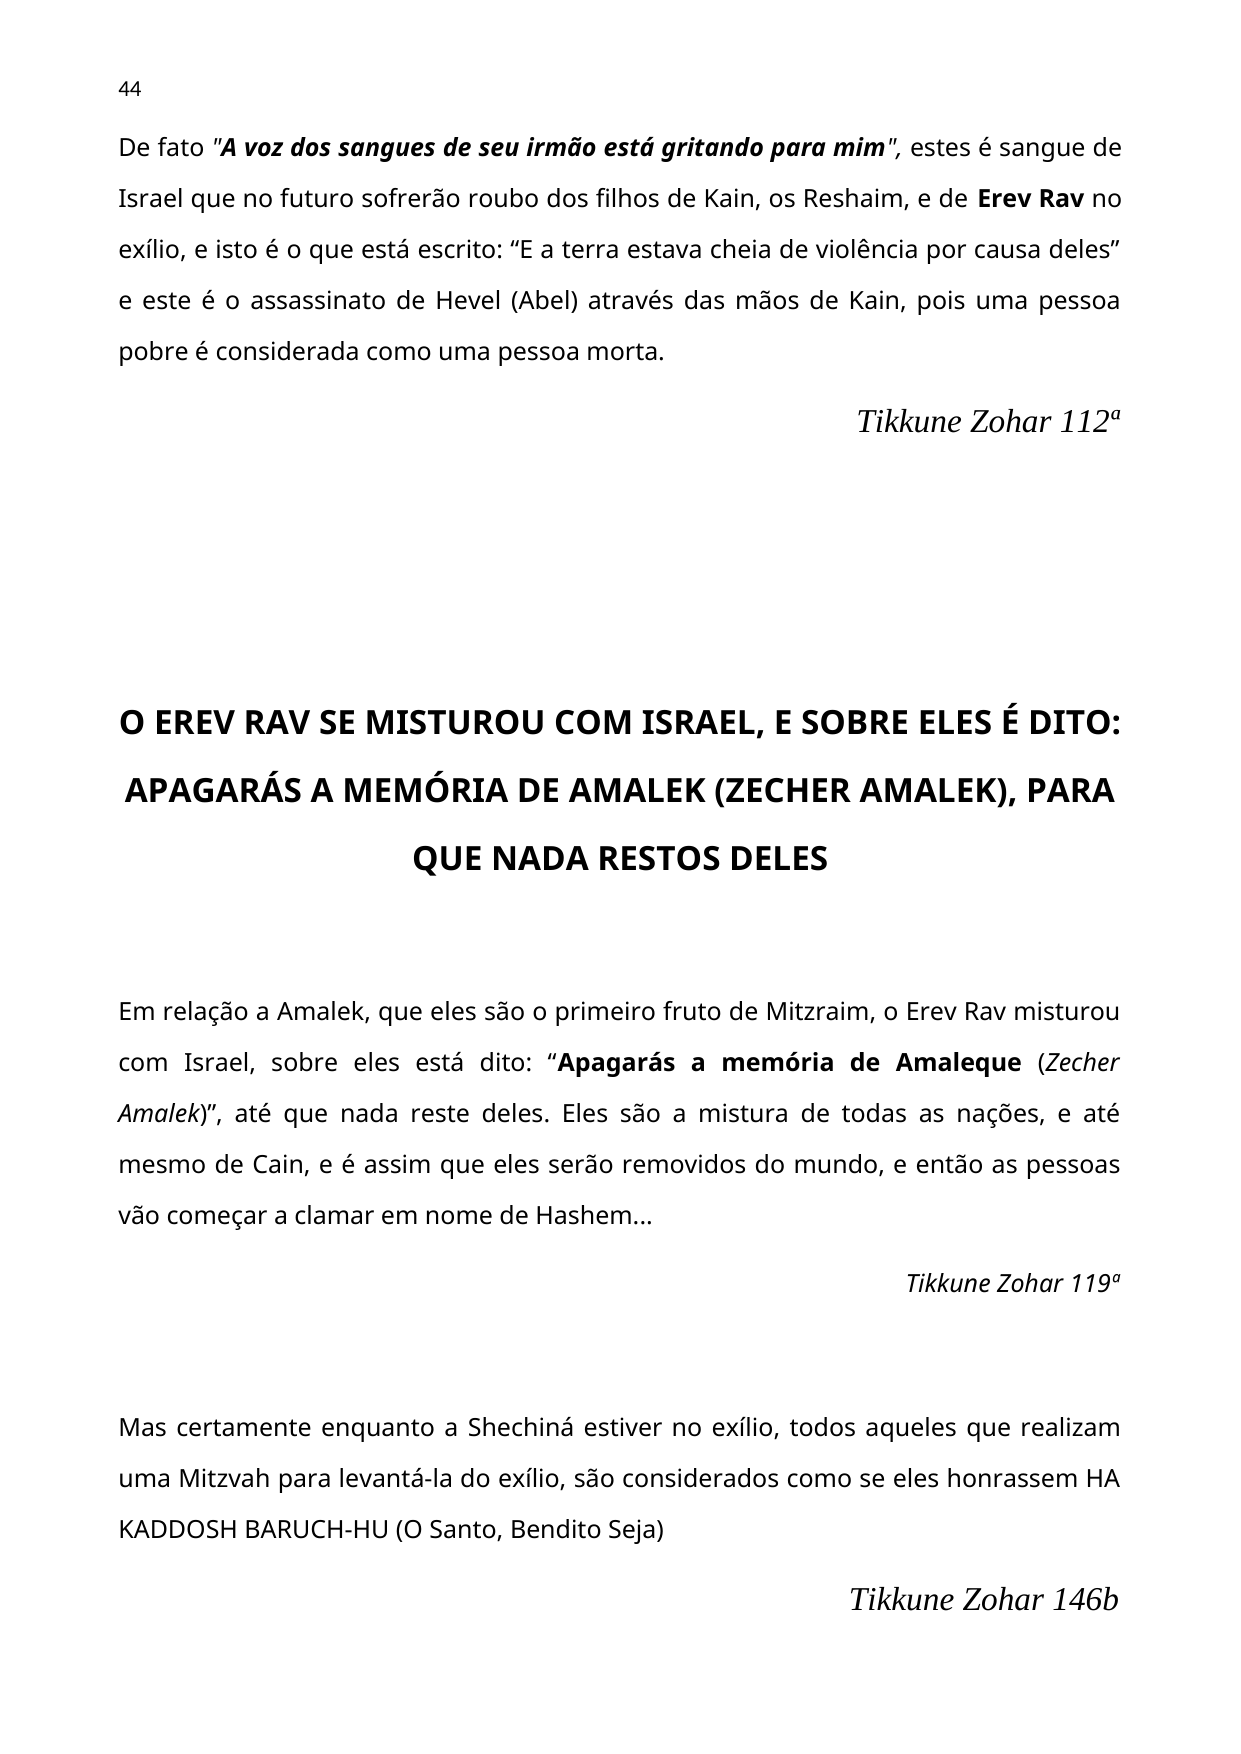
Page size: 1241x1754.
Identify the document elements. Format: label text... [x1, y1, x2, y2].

text Tikkune Zohar 112ª [118, 402, 1122, 440]
text Tikkune Zohar 146b [118, 1579, 1122, 1617]
text Em relação a Amalek, que eles são o primeiro fruto de Mitzraim, o Erev Rav misturou com Israel, sobre eles está dito: “Apagarás a memória de Amaleque (Zecher Amalek)”, até que nada reste deles. Eles são a mistura de todas as nações, e até mesmo de Cain, e é assim que eles serão removidos do mundo, e então as pessoas vão começar a clamar em nome de Hashem... [118, 994, 1122, 1232]
text De fato "A voz dos sangues de seu irmão está gritando para mim", estes é sangue de Israel que no futuro sofrerão roubo dos filhos de Kain, os Reshaim, e de Erev Rav no exílio, e isto é o que está escrito: “E a terra estava cheia de violência por causa deles” e este é o assassinato de Hevel (Abel) através das mãos de Kain, pois uma pessoa pobre é considerada como uma pessoa morta. [118, 130, 1122, 368]
text Tikkune Zohar 119ª [118, 1266, 1122, 1299]
text O EREV RAV SE MISTUROU COM ISRAEL, E SOBRE ELES É DITO: APAGARÁS A MEMÓRIA DE AMALEK (ZECHER AMALEK), PARA QUE NADA RESTOS DELES [118, 698, 1122, 880]
text Mas certamente enquanto a Shechiná estiver no exílio, todos aqueles que realizam uma Mitzvah para levantá-la do exílio, são considerados como se eles honrassem HA KADDOSH BARUCH-HU (O Santo, Bendito Seja) [118, 1409, 1122, 1546]
